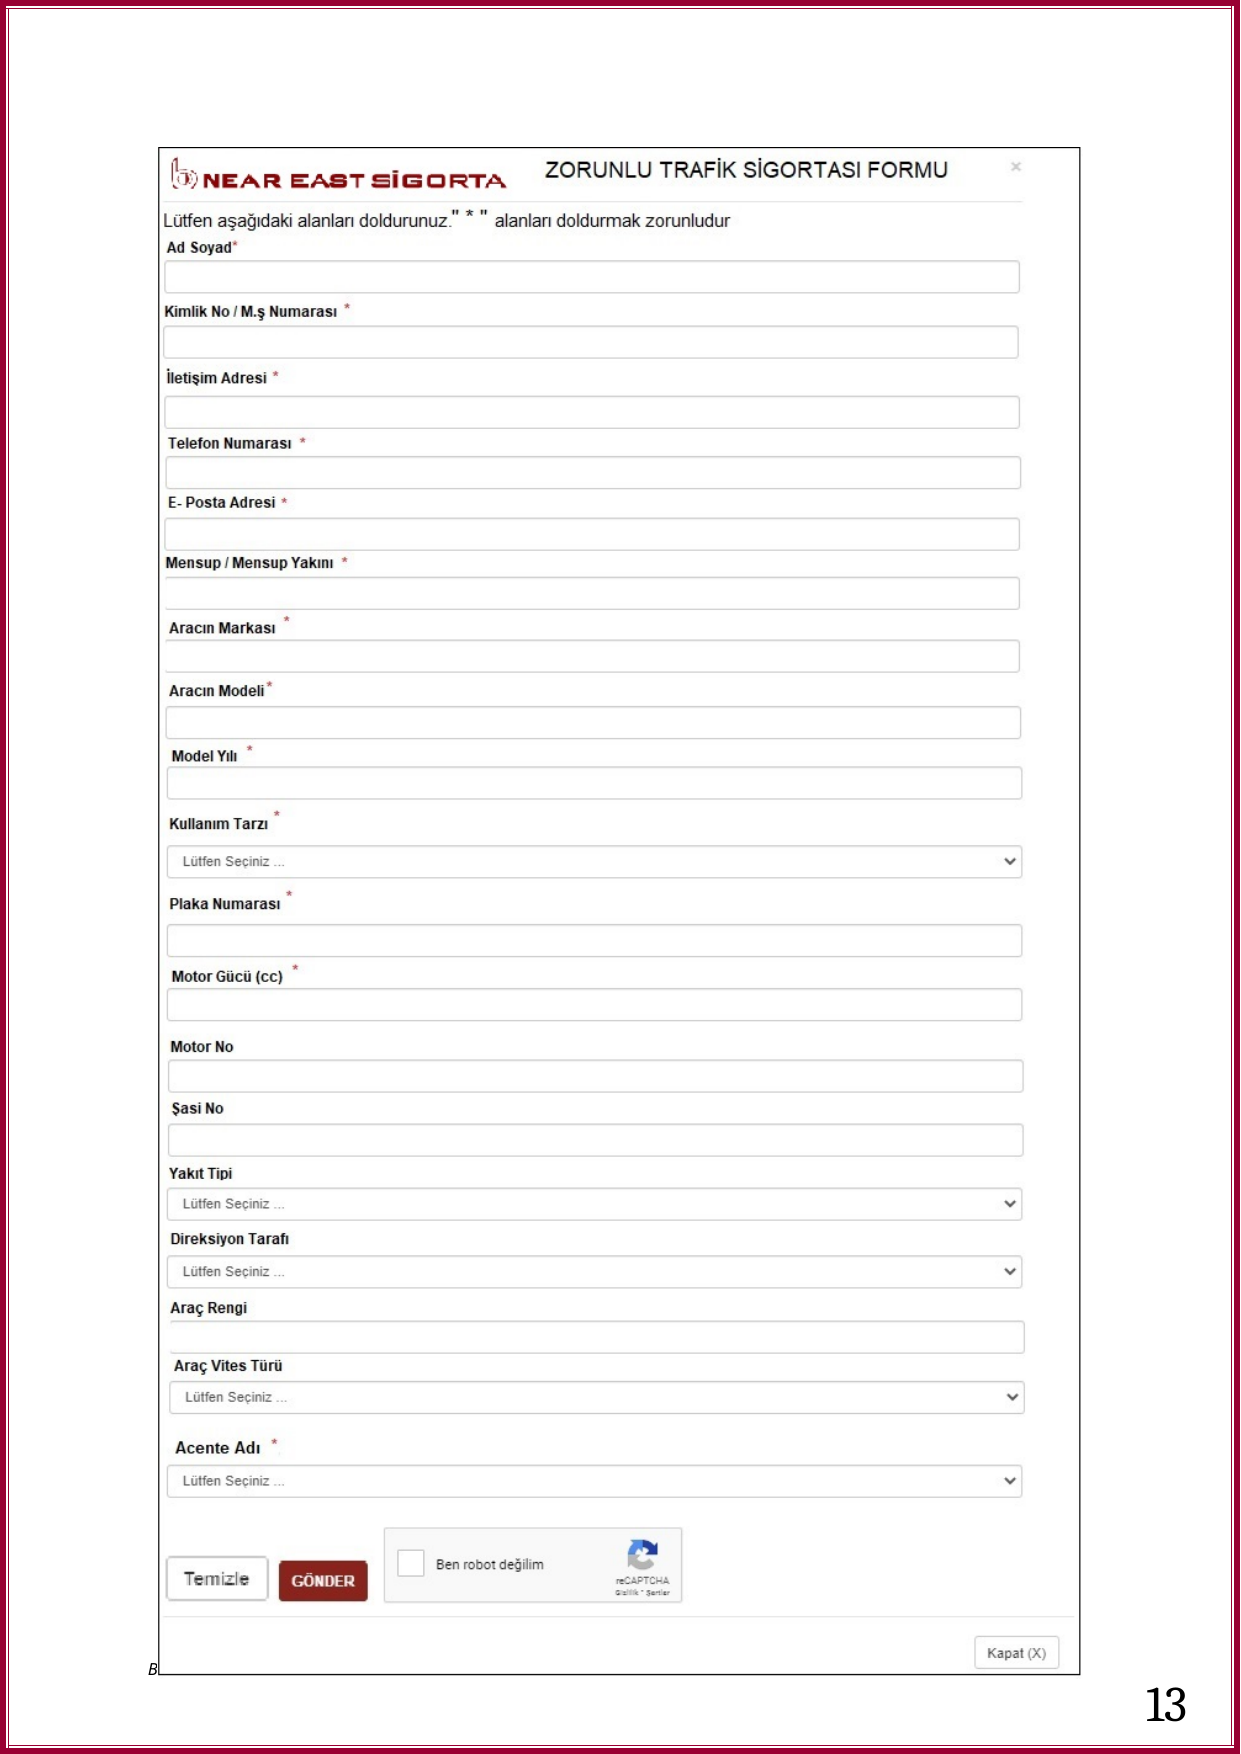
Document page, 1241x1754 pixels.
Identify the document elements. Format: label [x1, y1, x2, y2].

picture [157, 147, 1083, 1679]
